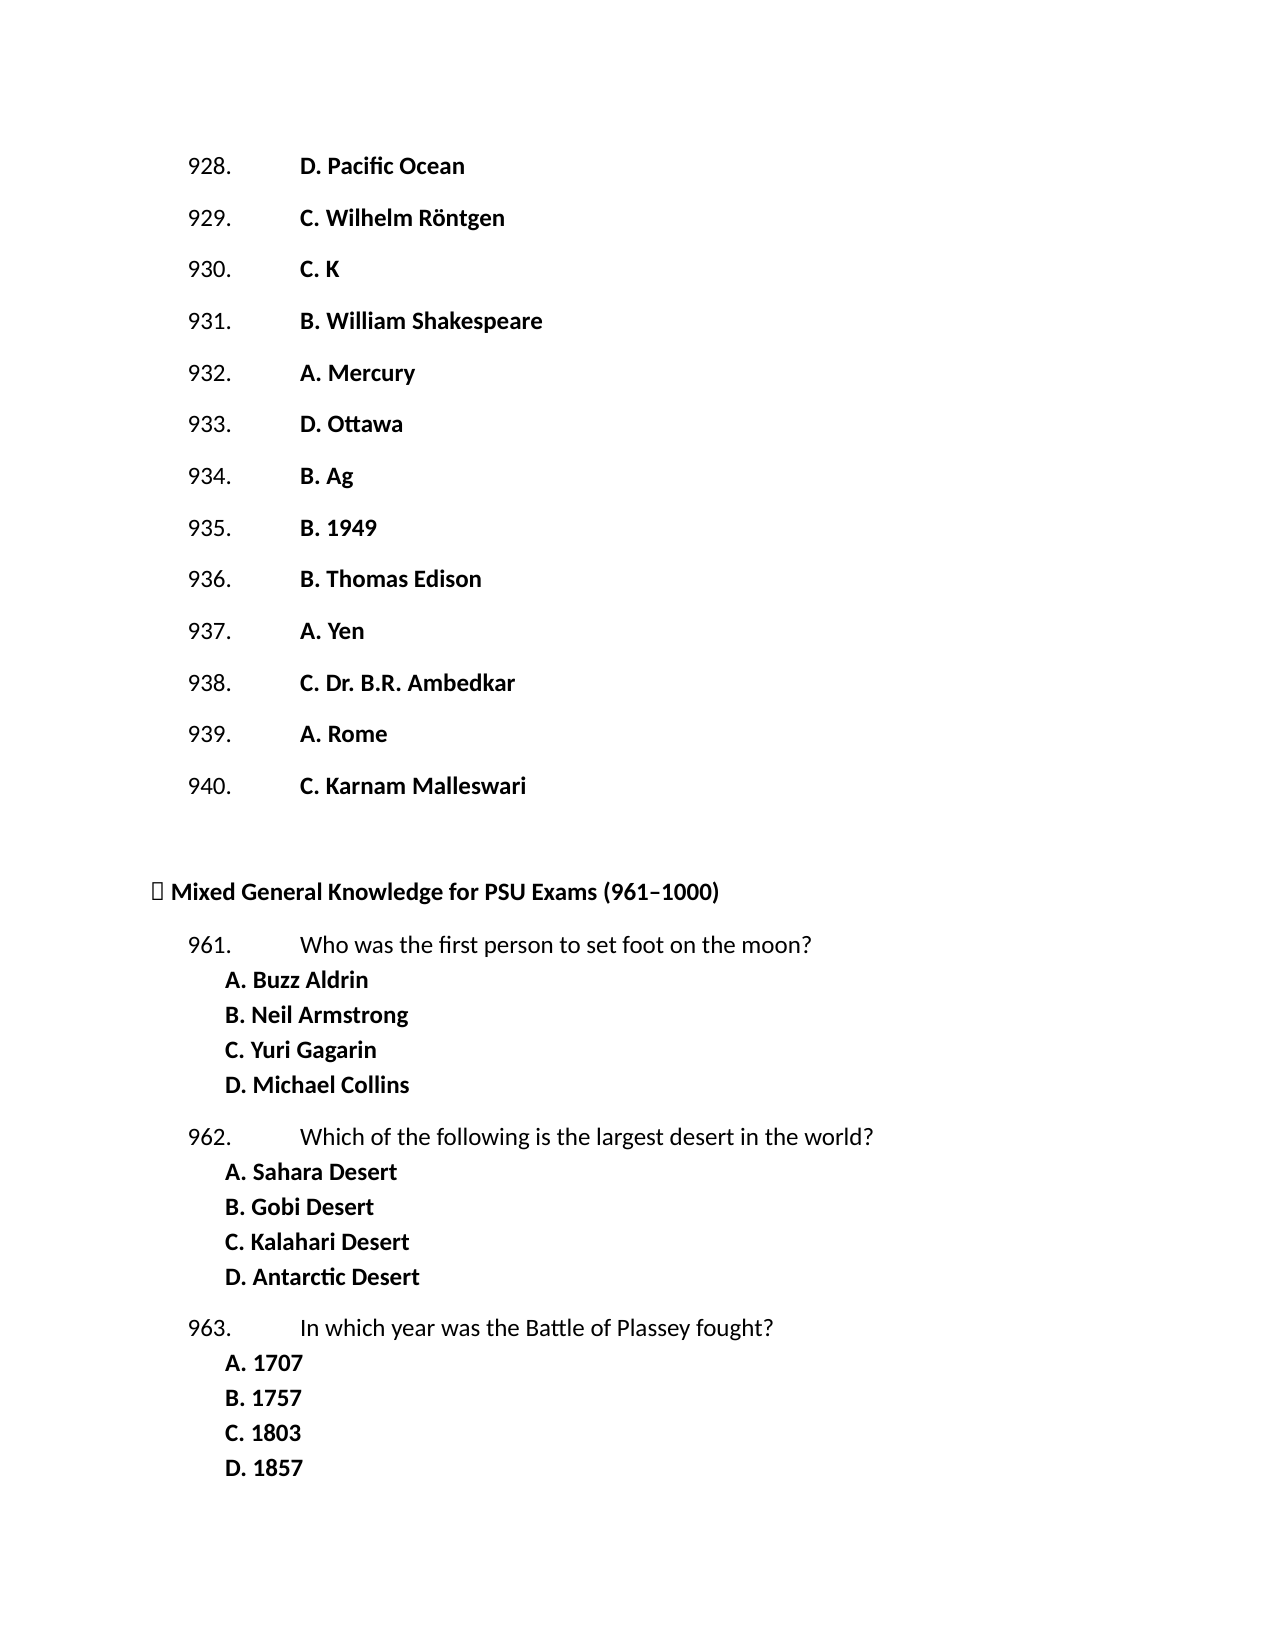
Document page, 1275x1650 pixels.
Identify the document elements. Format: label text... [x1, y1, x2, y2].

list C. Wilhelm Röntgen [187, 202, 1125, 232]
list C. Dr. B.R. Ambedkar [187, 667, 1125, 697]
list D. Pacific Ocean [187, 150, 1125, 181]
list C. Karnam Malleswari [187, 770, 1125, 801]
list B. 1949 [187, 512, 1125, 542]
list B. Thomas Edison [187, 563, 1125, 594]
list B. William Shakespeare [187, 305, 1125, 336]
list B. Ag [187, 460, 1125, 491]
list A. Mercury [187, 357, 1125, 387]
text ✅ Mixed General Knowledge for PSU Exams (961–1000) [150, 873, 1125, 907]
list A. Rome [187, 718, 1125, 749]
list D. Ottawa [187, 408, 1125, 439]
list C. K [187, 253, 1125, 284]
list In which year was the Battle of Plassey fought? A. 1707 B. 1757 C. 1803 D. 1857 [187, 1312, 1125, 1483]
list Which of the following is the largest desert in the world? A. Sahara Desert B. Gobi Desert C. Kalahari Desert D. Antarctic Desert [187, 1121, 1125, 1291]
list A. Yen [187, 615, 1125, 646]
list Who was the first person to set foot on the moon? A. Buzz Aldrin B. Neil Armstrong C. Yuri Gagarin D. Michael Collins [187, 929, 1125, 1100]
